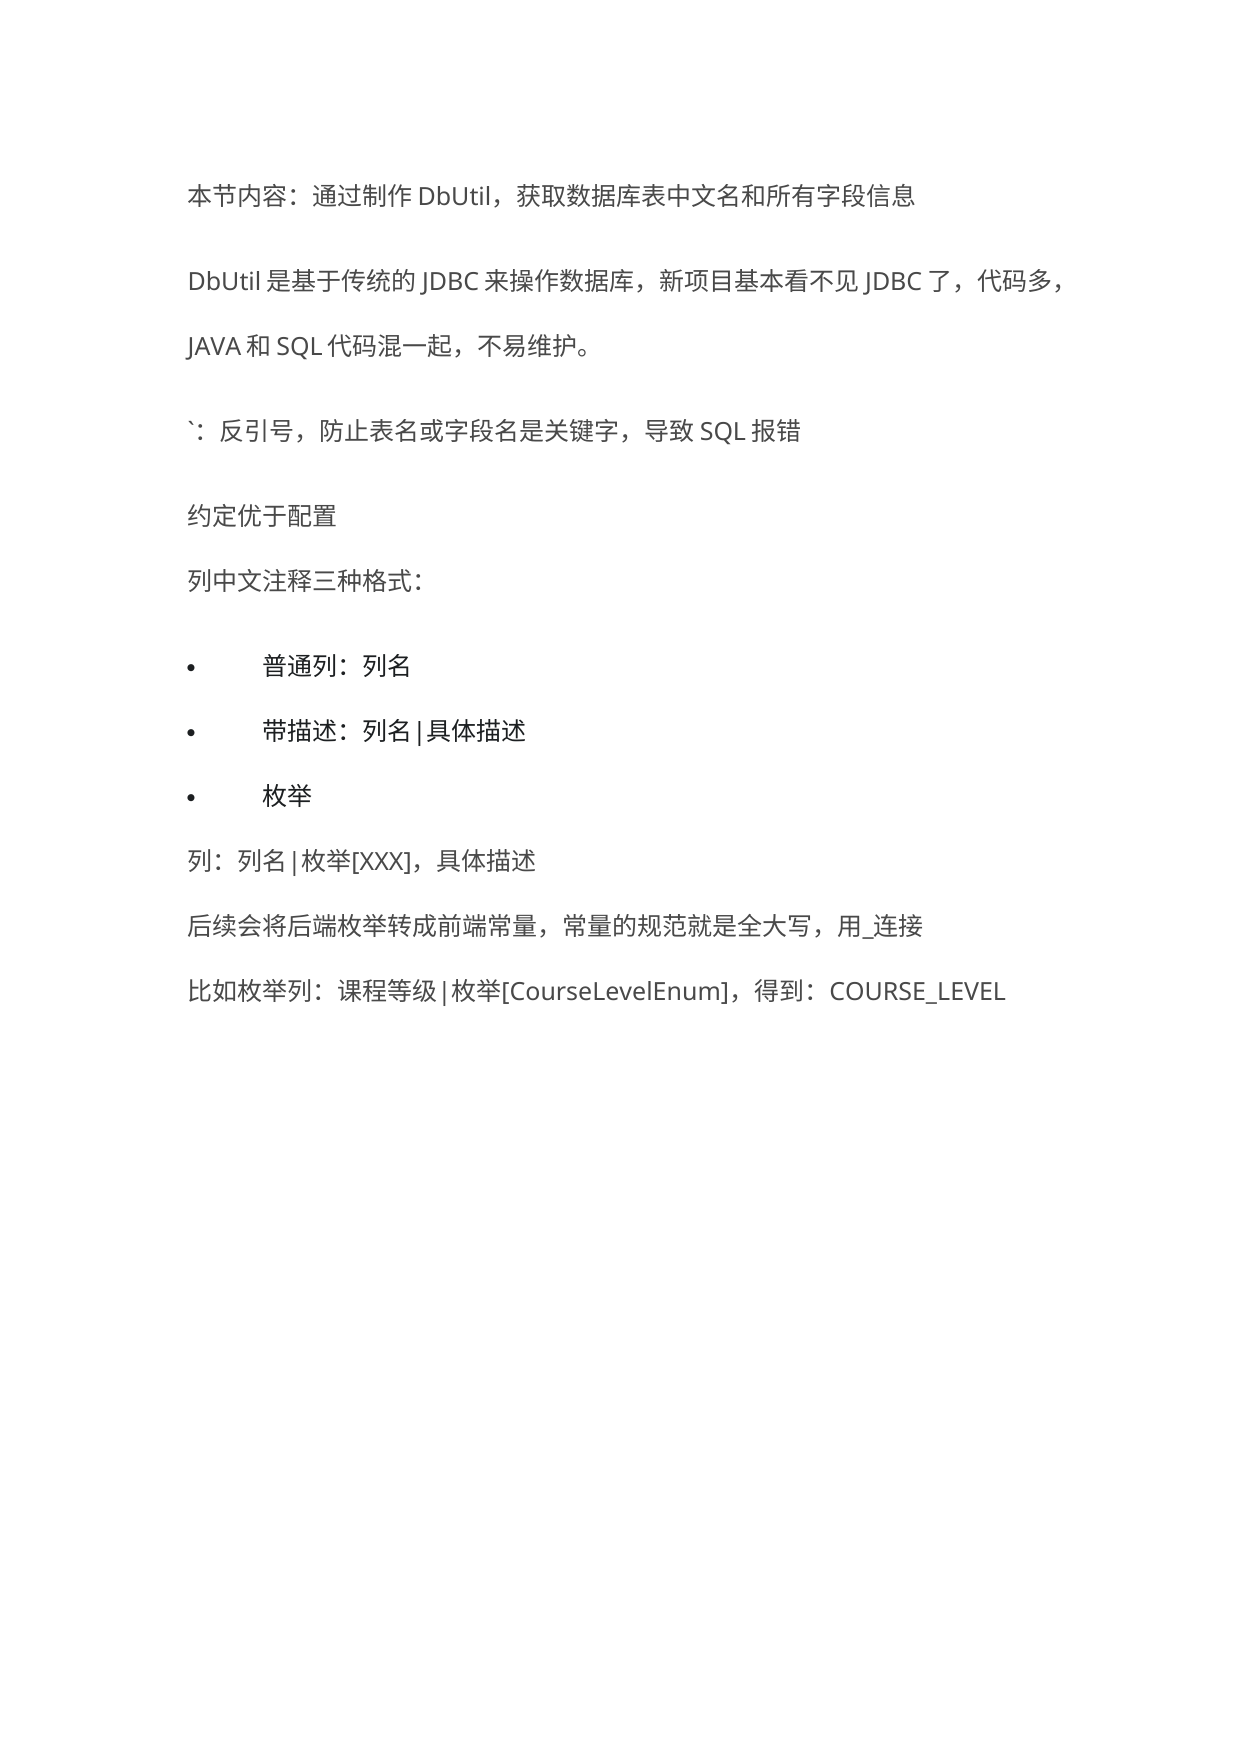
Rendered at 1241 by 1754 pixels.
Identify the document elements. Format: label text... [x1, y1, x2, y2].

list 普通列：列名 [187, 632, 1053, 697]
text 本节内容：通过制作DbUtil，获取数据库表中文名和所有字段信息 [187, 162, 1053, 227]
list 枚举 [187, 762, 1053, 827]
text DbUtil是基于传统的JDBC来操作数据库，新项目基本看不见JDBC了，代码多，JAVA和SQL代码混一起，不易维护。 [187, 247, 1053, 377]
text `：反引号，防止表名或字段名是关键字，导致SQL报错 [187, 397, 1053, 462]
text 约定优于配置 列中文注释三种格式： [187, 482, 1053, 612]
list 带描述：列名|具体描述 [187, 697, 1053, 762]
text 列：列名|枚举[XXX]，具体描述 后续会将后端枚举转成前端常量，常量的规范就是全大写，用_连接 比如枚举列：课程等级|枚举[CourseLevelEnum]，得到：COURSE_LEVEL [187, 827, 1053, 1022]
